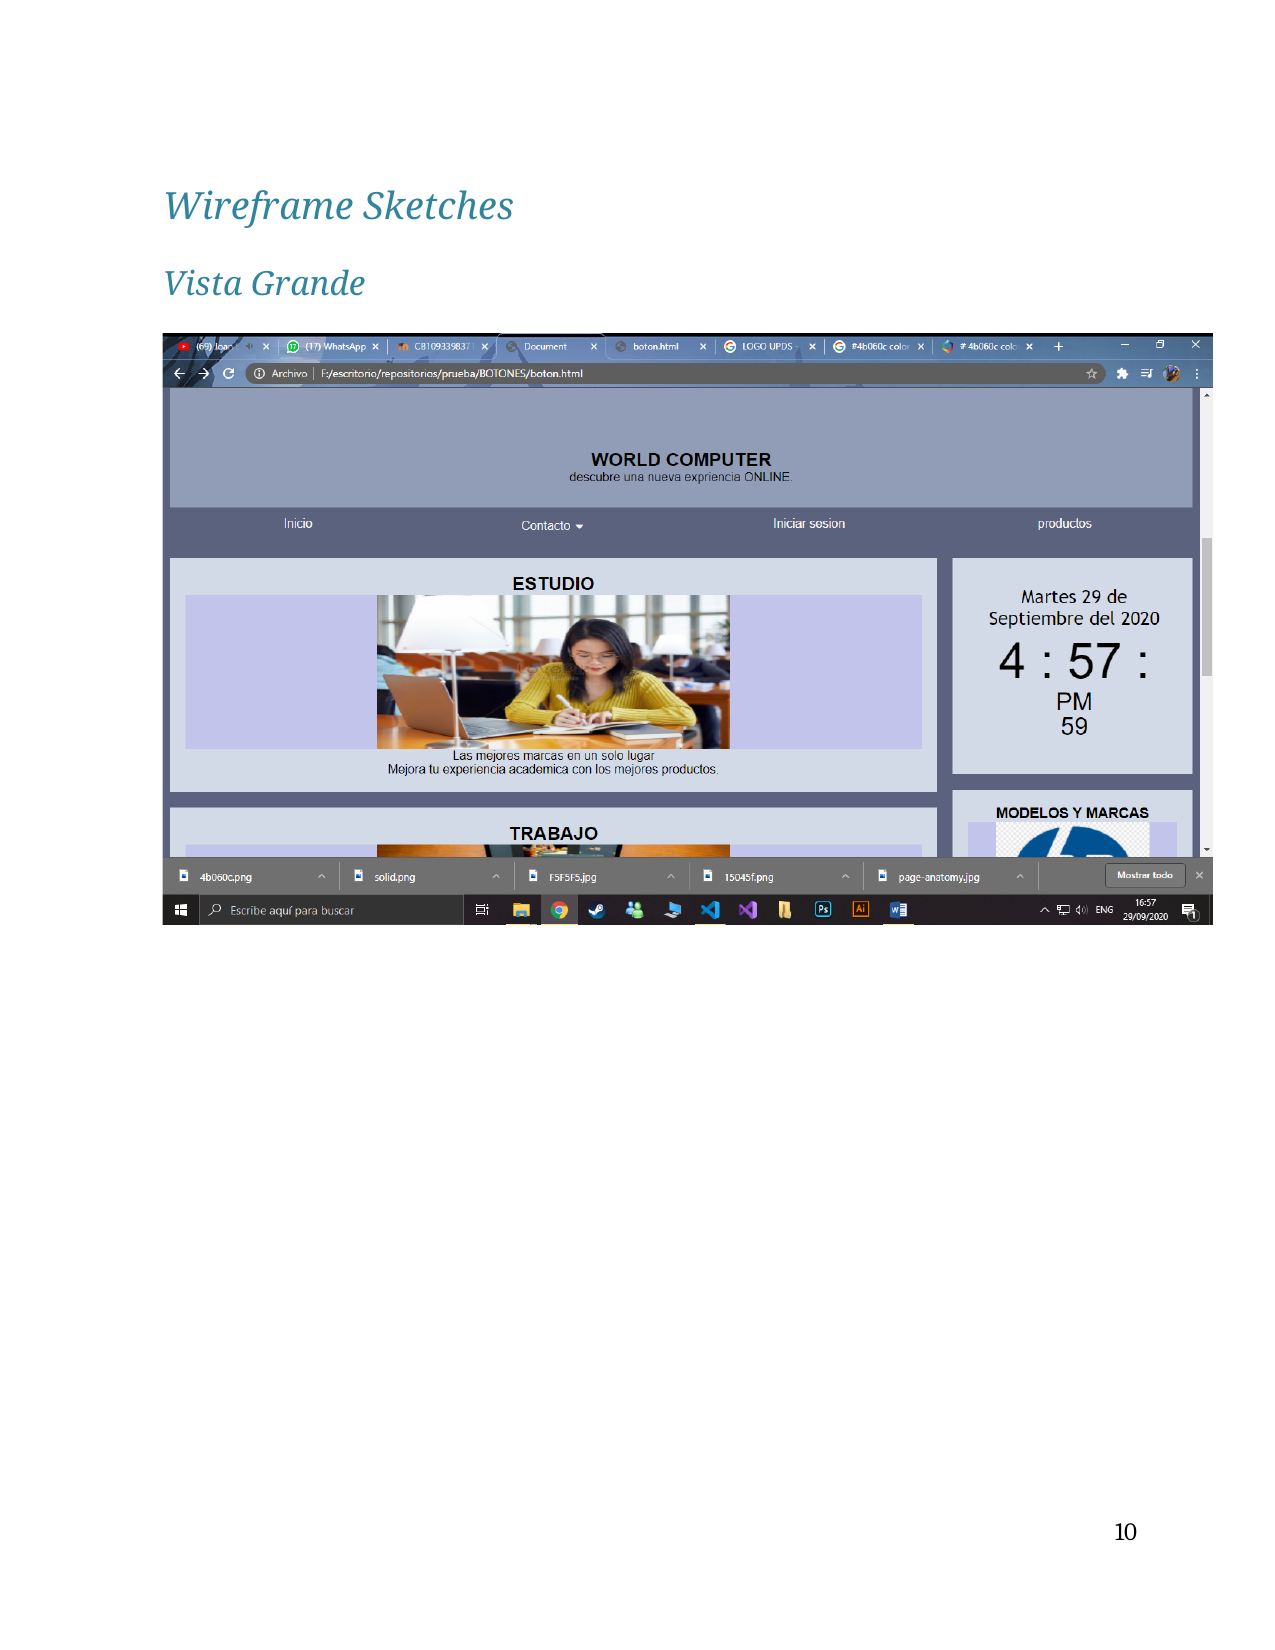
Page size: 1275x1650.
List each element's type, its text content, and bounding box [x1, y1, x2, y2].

picture [162, 333, 1213, 925]
subtitle Wireframe Sketches [162, 179, 1137, 230]
subtitle Vista Grande [162, 259, 1137, 305]
